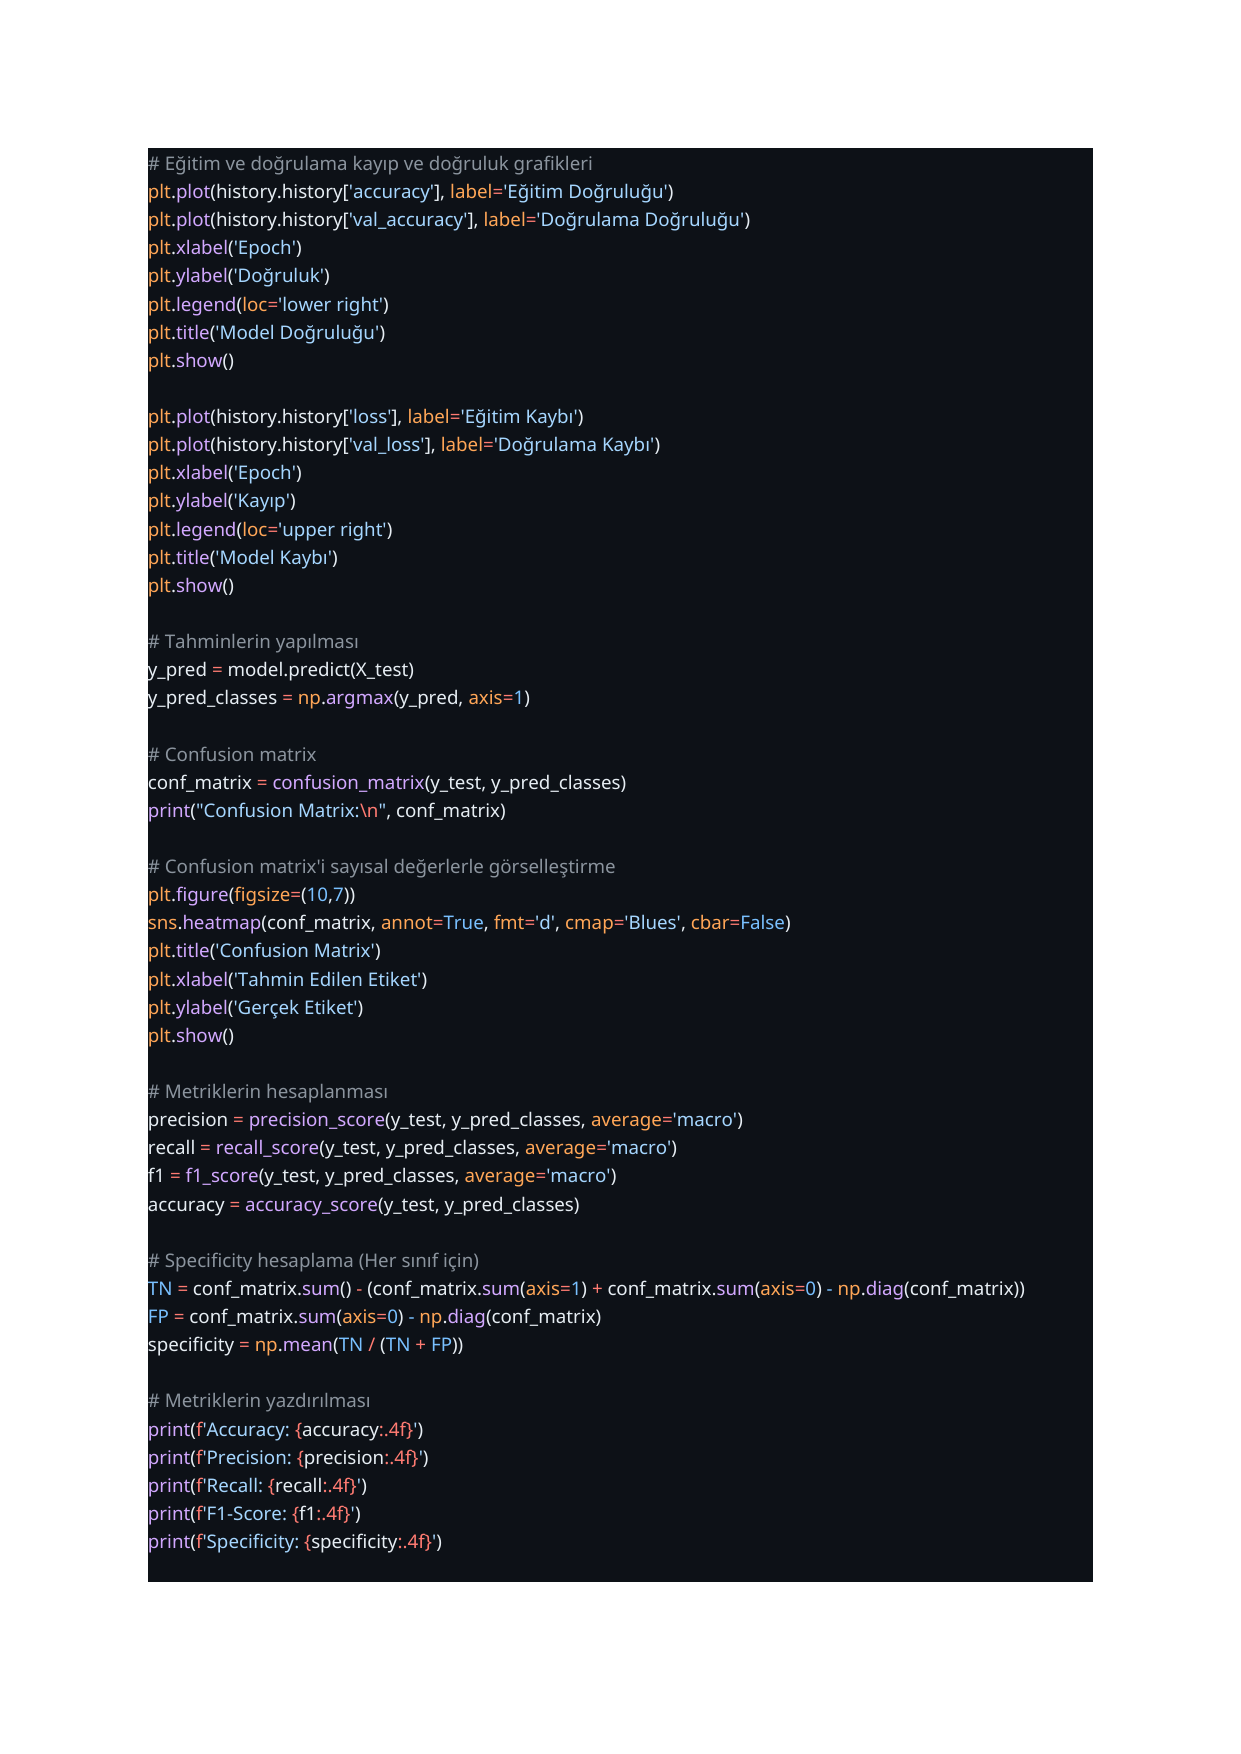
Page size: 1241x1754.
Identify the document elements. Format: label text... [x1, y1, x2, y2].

text # Eğitim ve doğrulama kayıp ve doğruluk grafikleri [148, 148, 1093, 176]
text plt.ylabel('Gerçek Etiket') [148, 991, 1093, 1019]
text plt.ylabel('Doğruluk') [148, 260, 1093, 288]
text print(f'Specificity: {specificity:.4f}') [148, 1526, 1093, 1554]
text plt.show() [148, 344, 1093, 373]
text print(f'Recall: {recall:.4f}') [148, 1469, 1093, 1498]
text plt.legend(loc='upper right') [148, 513, 1093, 541]
text plt.xlabel('Tahmin Edilen Etiket') [148, 963, 1093, 991]
text print(f'Precision: {precision:.4f}') [148, 1441, 1093, 1469]
text TN = conf_matrix.sum() - (conf_matrix.sum(axis=1) + conf_matrix.sum(axis=0) - np.diag(conf_matrix)) [148, 1273, 1093, 1301]
text plt.plot(history.history['val_accuracy'], label='Doğrulama Doğruluğu') [148, 204, 1093, 232]
text plt.xlabel('Epoch') [148, 232, 1093, 260]
text plt.legend(loc='lower right') [148, 288, 1093, 316]
text precision = precision_score(y_test, y_pred_classes, average='macro') [148, 1104, 1093, 1132]
text print("Confusion Matrix:\n", conf_matrix) [148, 794, 1093, 823]
text plt.figure(figsize=(10,7)) [148, 879, 1093, 907]
text plt.show() [148, 1019, 1093, 1048]
text plt.plot(history.history['loss'], label='Eğitim Kaybı') [148, 401, 1093, 429]
text # Confusion matrix'i sayısal değerlerle görselleştirme [148, 851, 1093, 879]
text y_pred_classes = np.argmax(y_pred, axis=1) [148, 682, 1093, 710]
text specificity = np.mean(TN / (TN + FP)) [148, 1329, 1093, 1357]
text # Tahminlerin yapılması [148, 626, 1093, 654]
text y_pred = model.predict(X_test) [148, 654, 1093, 682]
text plt.title('Model Kaybı') [148, 541, 1093, 569]
text print(f'F1-Score: {f1:.4f}') [148, 1498, 1093, 1526]
text plt.plot(history.history['val_loss'], label='Doğrulama Kaybı') [148, 429, 1093, 457]
text print(f'Accuracy: {accuracy:.4f}') [148, 1413, 1093, 1441]
text accuracy = accuracy_score(y_test, y_pred_classes) [148, 1188, 1093, 1216]
text sns.heatmap(conf_matrix, annot=True, fmt='d', cmap='Blues', cbar=False) [148, 907, 1093, 935]
text # Metriklerin yazdırılması [148, 1385, 1093, 1413]
text recall = recall_score(y_test, y_pred_classes, average='macro') [148, 1132, 1093, 1160]
text # Metriklerin hesaplanması [148, 1076, 1093, 1104]
text conf_matrix = confusion_matrix(y_test, y_pred_classes) [148, 766, 1093, 794]
text plt.xlabel('Epoch') [148, 457, 1093, 485]
text plt.plot(history.history['accuracy'], label='Eğitim Doğruluğu') [148, 176, 1093, 204]
text # Specificity hesaplama (Her sınıf için) [148, 1244, 1093, 1273]
text plt.title('Model Doğruluğu') [148, 316, 1093, 344]
text plt.title('Confusion Matrix') [148, 935, 1093, 963]
text plt.show() [148, 569, 1093, 598]
text plt.ylabel('Kayıp') [148, 485, 1093, 513]
text f1 = f1_score(y_test, y_pred_classes, average='macro') [148, 1160, 1093, 1188]
text FP = conf_matrix.sum(axis=0) - np.diag(conf_matrix) [148, 1301, 1093, 1329]
text # Confusion matrix [148, 738, 1093, 766]
